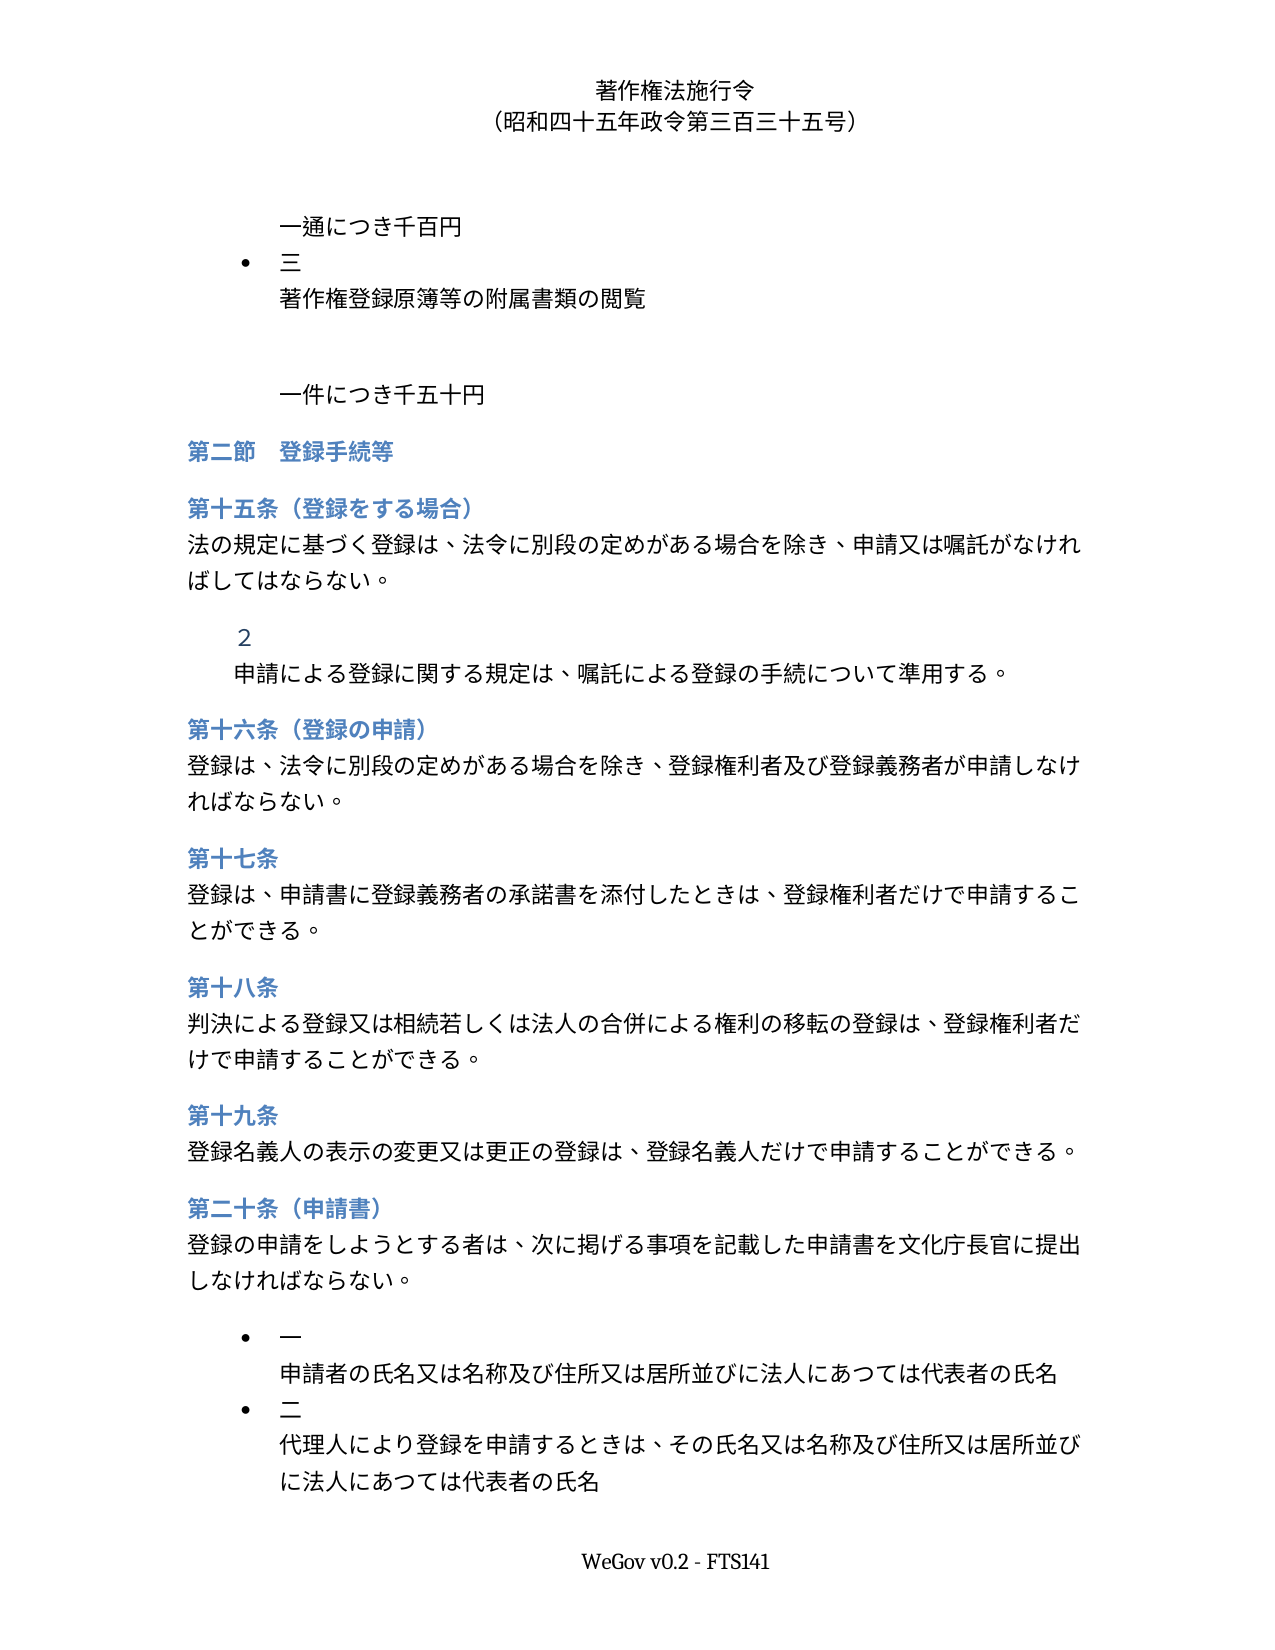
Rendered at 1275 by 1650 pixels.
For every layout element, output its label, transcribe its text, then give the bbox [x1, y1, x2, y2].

text 法の規定に基づく登録は、法令に別段の定めがある場合を除き、申請又は嘱託がなければしてはならない。 [187, 529, 1087, 596]
text 申請による登録に関する規定は、嘱託による登録の手続について準用する。 [233, 658, 1087, 689]
list 二 代理人により登録を申請するときは、その氏名又は名称及び住所又は居所並びに法人にあつては代表者の氏名 [242, 1393, 1087, 1497]
list 三 著作権登録原簿等の附属書類の閲覧 一件につき千五十円 [242, 247, 1087, 411]
subtitle 第十七条 [187, 843, 1087, 874]
subtitle 第十六条（登録の申請） [187, 714, 1087, 746]
list 二 著作権登録原簿等の附属書類の写しの交付 一通につき千百円 [242, 150, 1087, 242]
text 登録は、申請書に登録義務者の承諾書を添付したときは、登録権利者だけで申請することができる。 [187, 879, 1087, 946]
list 一 申請者の氏名又は名称及び住所又は居所並びに法人にあつては代表者の氏名 [242, 1322, 1087, 1389]
text 登録の申請をしようとする者は、次に掲げる事項を記載した申請書を文化庁長官に提出しなければならない。 [187, 1229, 1087, 1296]
text 登録は、法令に別段の定めがある場合を除き、登録権利者及び登録義務者が申請しなければならない。 [187, 750, 1087, 817]
text 登録名義人の表示の変更又は更正の登録は、登録名義人だけで申請することができる。 [187, 1136, 1087, 1167]
text 判決による登録又は相続若しくは法人の合併による権利の移転の登録は、登録権利者だけで申請することができる。 [187, 1008, 1087, 1075]
subtitle 第十五条（登録をする場合） [187, 493, 1087, 524]
subtitle ２ [233, 622, 1087, 653]
subtitle 第十八条 [187, 972, 1087, 1003]
subtitle 第二十条（申請書） [187, 1193, 1087, 1224]
subtitle 第二節 登録手続等 [187, 436, 1087, 467]
subtitle 第十九条 [187, 1100, 1087, 1132]
